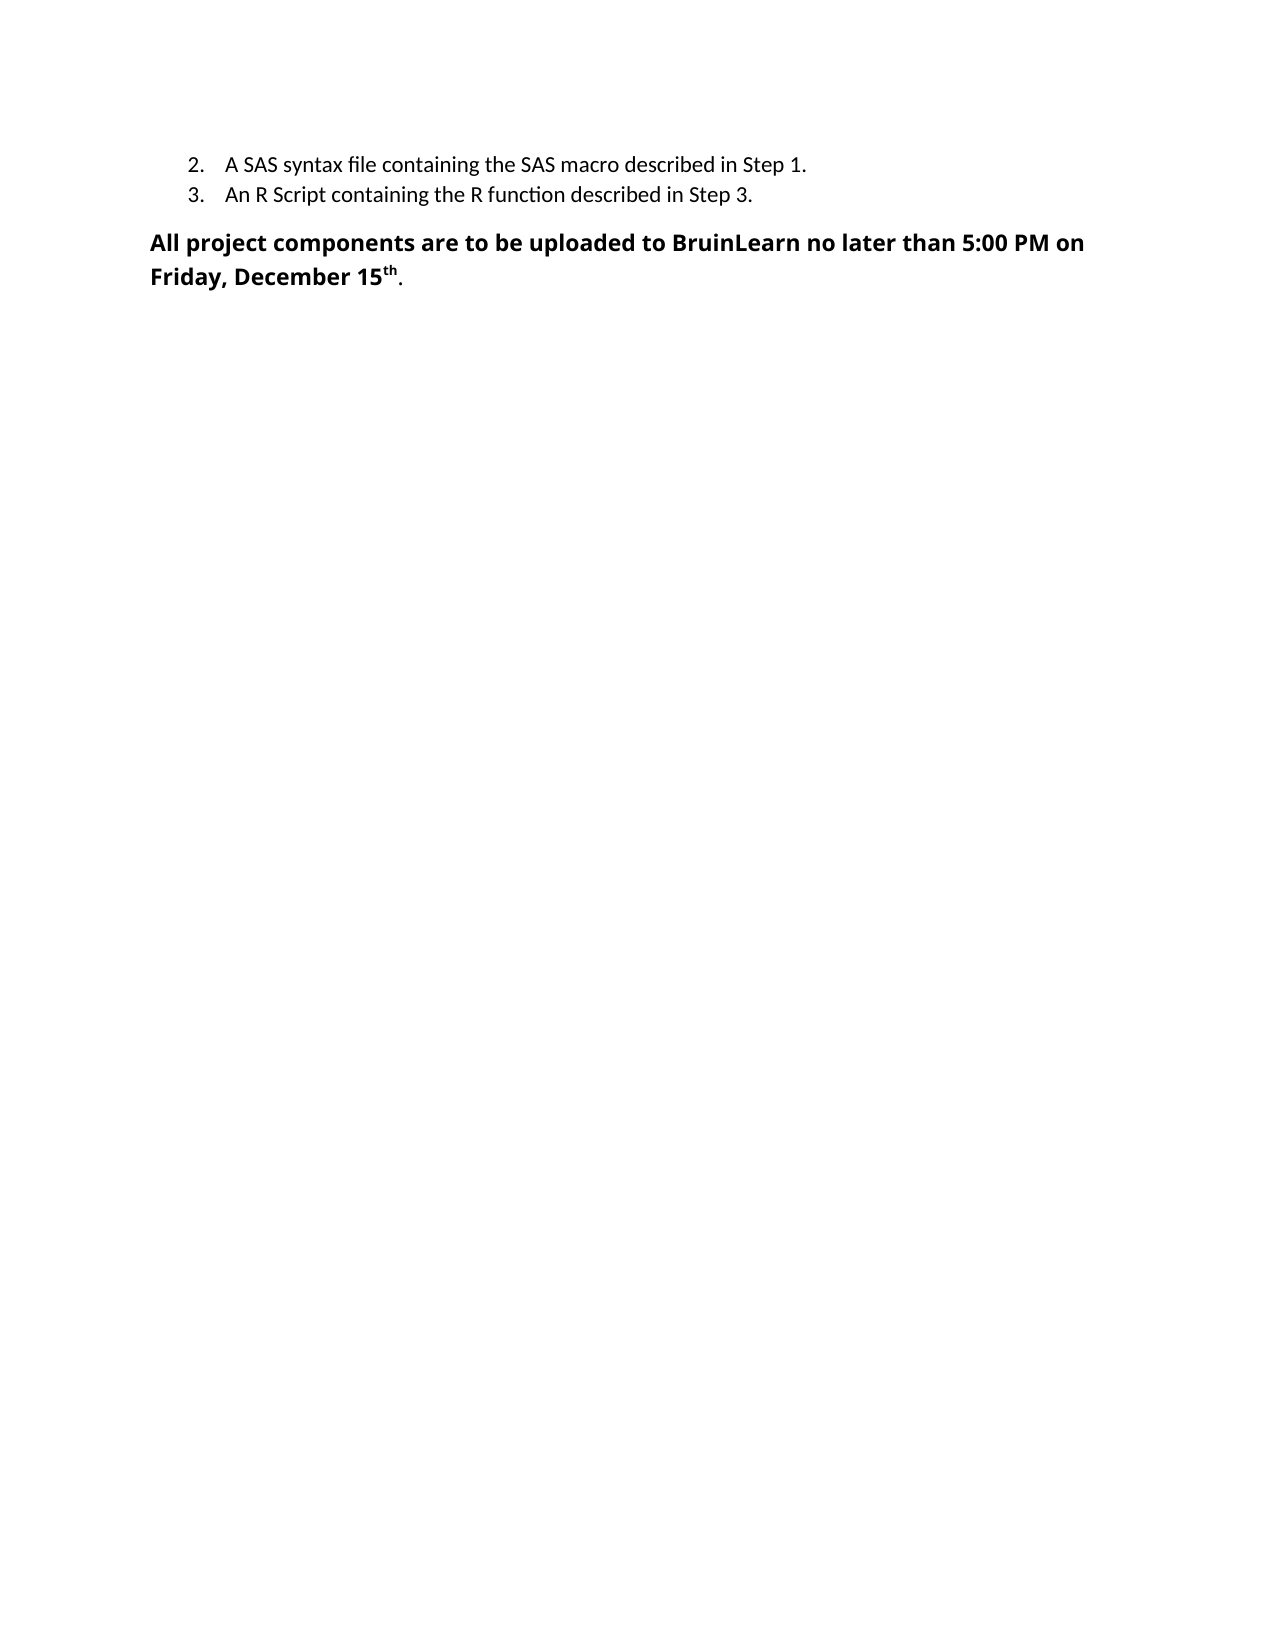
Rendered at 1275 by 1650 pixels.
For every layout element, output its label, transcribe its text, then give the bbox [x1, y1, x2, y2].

list An R Script containing the R function described in Step 3. [187, 180, 1125, 208]
list A SAS syntax file containing the SAS macro described in Step 1. [187, 150, 1125, 178]
text All project components are to be uploaded to BruinLearn no later than 5:00 PM on Friday, December 15th. [150, 227, 1125, 292]
